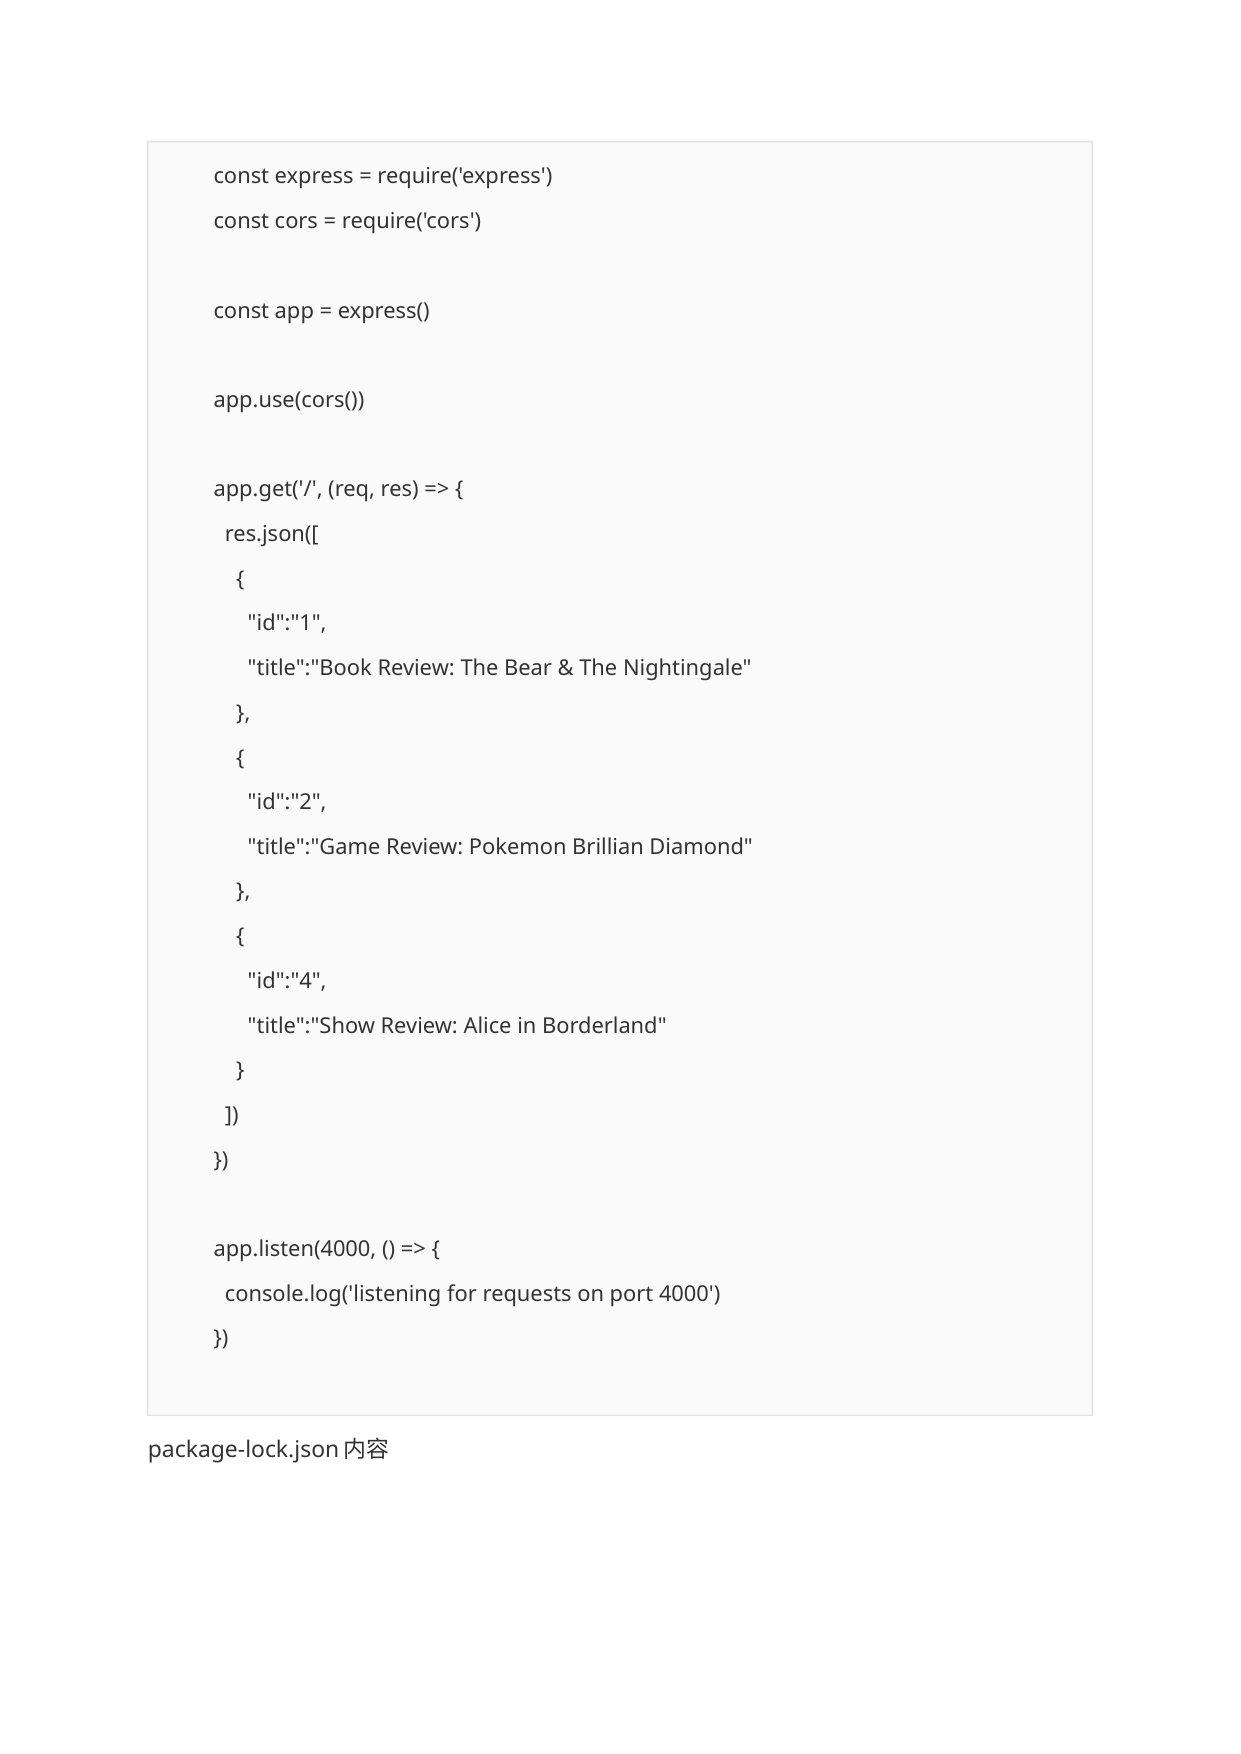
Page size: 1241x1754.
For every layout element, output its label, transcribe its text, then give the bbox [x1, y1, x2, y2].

list package-lock.json内容 [148, 1431, 1093, 1464]
